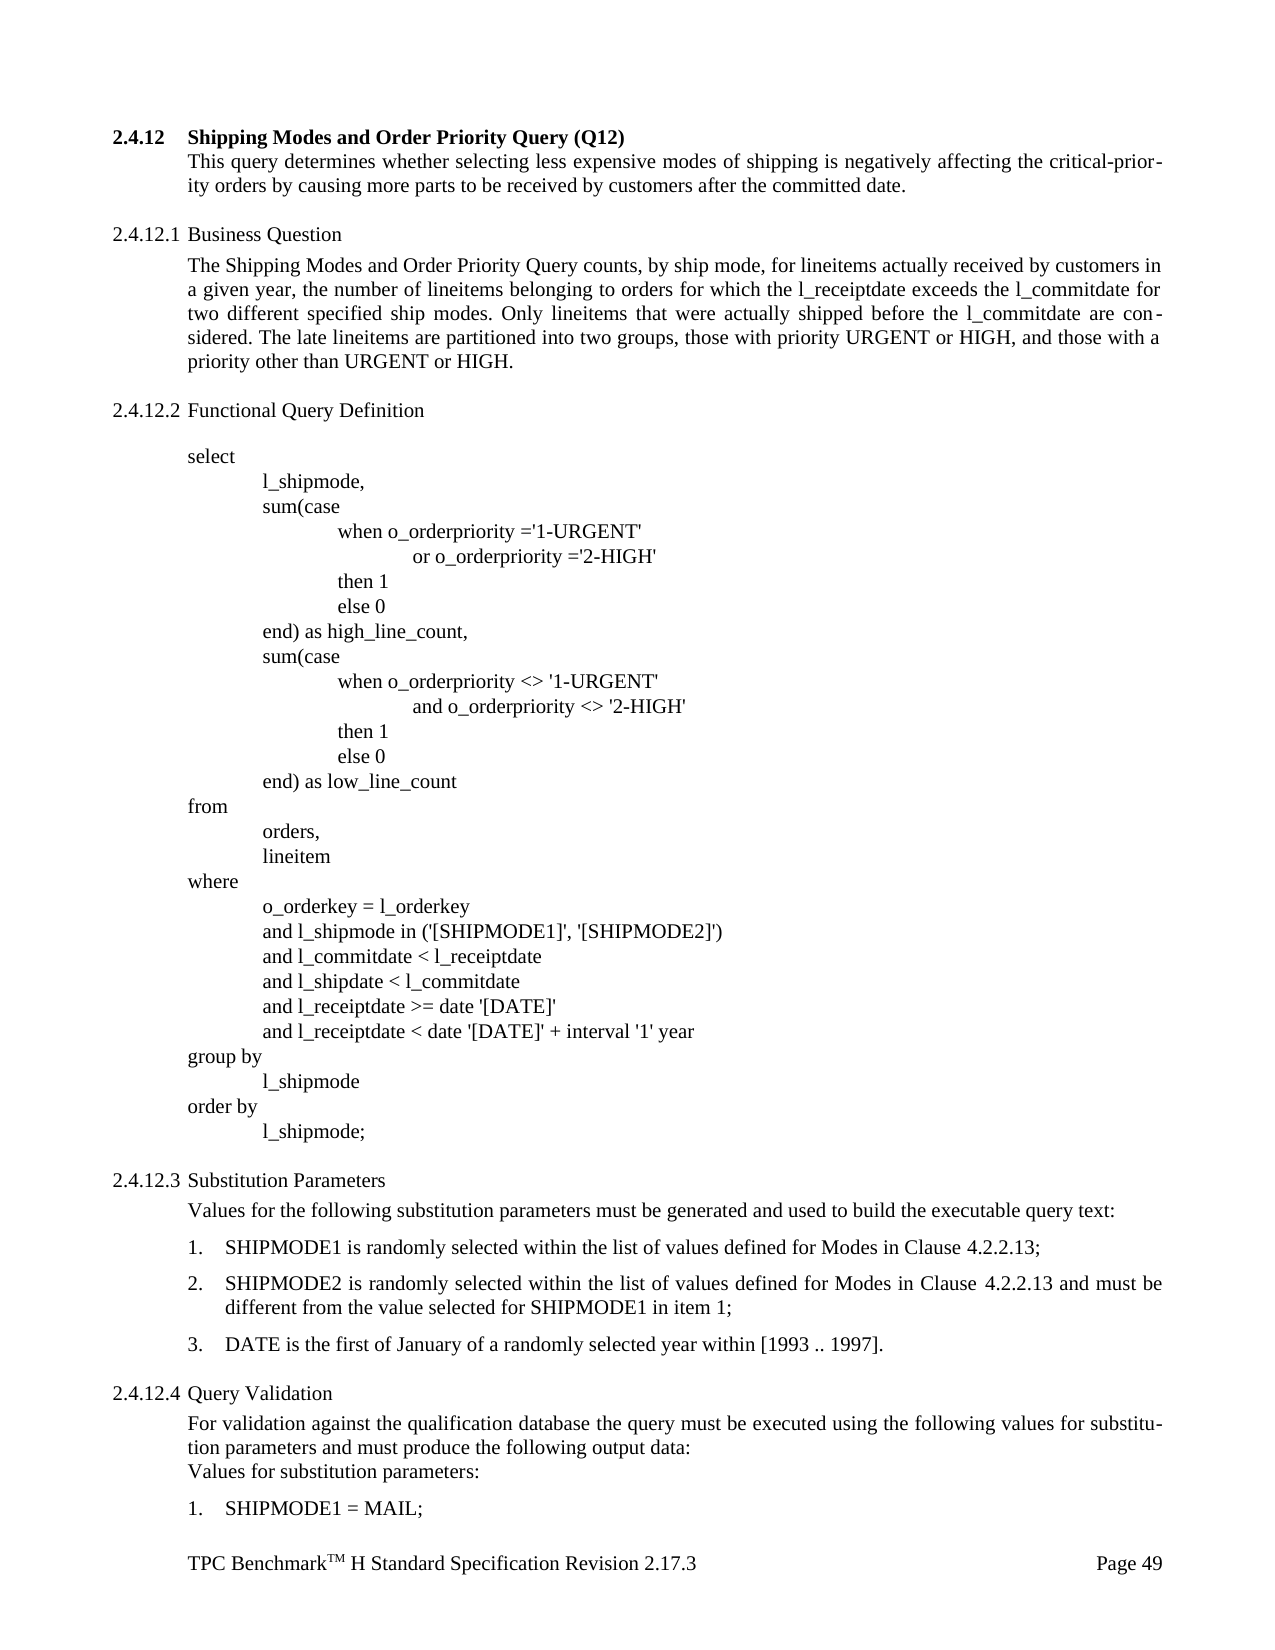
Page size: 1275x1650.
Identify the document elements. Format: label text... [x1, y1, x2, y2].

text or o_orderpriority ='2-HIGH' [412, 543, 1162, 568]
text lineitem [262, 843, 1162, 868]
text when o_orderpriority ='1-URGENT' [337, 518, 1162, 543]
text DATE is the first of January of a randomly selected year within [1993 .. 1997]. [187, 1332, 1162, 1356]
subtitle Business Question [112, 222, 1162, 246]
subtitle Functional Query Definition [112, 398, 1162, 422]
text Values for substitution parameters: [187, 1459, 1162, 1483]
text then 1 [337, 568, 1162, 593]
text else 0 [337, 593, 1162, 618]
text select [187, 443, 1162, 468]
text order by [187, 1093, 1162, 1118]
text Values for the following substitution parameters must be generated and used to build the executable query text: [187, 1198, 1162, 1222]
subtitle Substitution Parameters [112, 1168, 1162, 1192]
text l_shipmode [262, 1068, 1162, 1093]
text o_orderkey = l_orderkey [262, 893, 1162, 918]
text and l_receiptdate < date '[DATE]' + interval '1' year [262, 1018, 1162, 1043]
text where [187, 868, 1162, 893]
text sum(case [262, 493, 1162, 518]
text l_shipmode, [262, 468, 1162, 493]
text and l_receiptdate >= date '[DATE]' [262, 993, 1162, 1018]
text This query determines whether selecting less expensive modes of shipping is negatively affecting the critical-priority orders by causing more parts to be received by customers after the committed date. [187, 149, 1162, 197]
text from [187, 793, 1162, 818]
text SHIPMODE2 is randomly selected within the list of values defined for Modes in Clause 4.2.2.13 and must be different from the value selected for SHIPMODE1 in item 1; [187, 1271, 1162, 1319]
text orders, [262, 818, 1162, 843]
text sum(case [262, 643, 1162, 668]
text then 1 [337, 718, 1162, 743]
text end) as high_line_count, [262, 618, 1162, 643]
text and o_orderpriority <> '2-HIGH' [412, 693, 1162, 718]
text and l_shipdate < l_commitdate [262, 968, 1162, 993]
list SHIPMODE1 = MAIL; [187, 1496, 1162, 1520]
text and l_shipmode in ('[SHIPMODE1]', '[SHIPMODE2]') [262, 918, 1162, 943]
text and l_commitdate < l_receiptdate [262, 943, 1162, 968]
text l_shipmode; [262, 1118, 1162, 1143]
text else 0 [337, 743, 1162, 768]
text when o_orderpriority <> '1-URGENT' [337, 668, 1162, 693]
text group by [187, 1043, 1162, 1068]
subtitle Shipping Modes and Order Priority Query (Q12) [112, 125, 1162, 149]
text For validation against the qualification database the query must be executed using the following values for substitution parameters and must produce the following output data: [187, 1411, 1162, 1459]
list SHIPMODE1 is randomly selected within the list of values defined for Modes in Clause 4.2.2.13; [187, 1234, 1162, 1259]
text The Shipping Modes and Order Priority Query counts, by ship mode, for lineitems actually received by customers in a given year, the number of lineitems belonging to orders for which the l_receiptdate exceeds the l_commitdate for two different specified ship modes. Only lineitems that were actually shipped before the l_commitdate are considered. The late lineitems are partitioned into two groups, those with priority URGENT or HIGH, and those with a priority other than URGENT or HIGH. [187, 252, 1162, 373]
text end) as low_line_count [262, 768, 1162, 793]
subtitle Query Validation [112, 1381, 1162, 1405]
